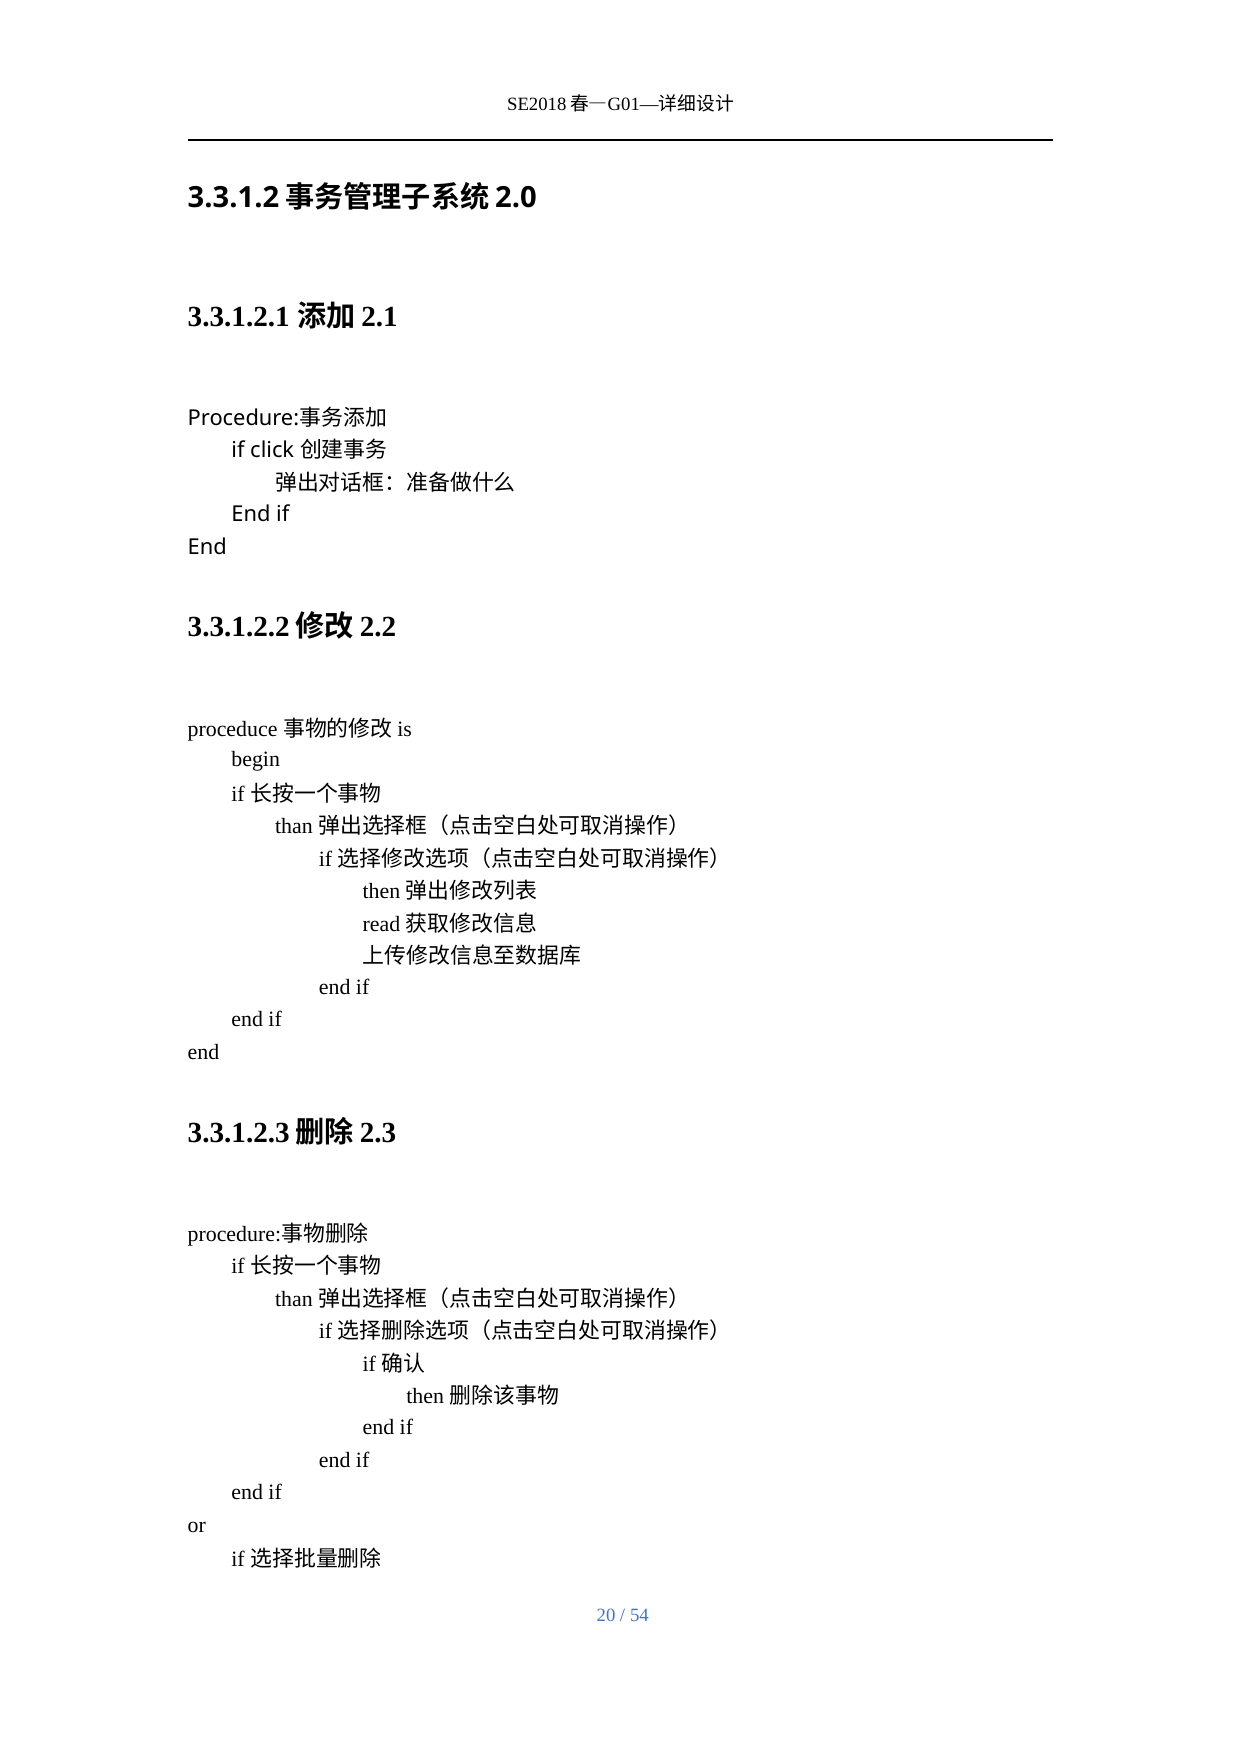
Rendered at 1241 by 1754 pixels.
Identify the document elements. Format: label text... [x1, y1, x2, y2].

text 弹出对话框：准备做什么 [231, 464, 1053, 497]
text then 弹出修改列表 [187, 873, 1053, 905]
text if click 创建事务 [187, 432, 1053, 464]
text end if [187, 970, 1053, 1003]
text End if [187, 497, 1053, 529]
text than 弹出选择框（点击空白处可取消操作） [187, 1281, 1053, 1313]
subtitle 3.3.1.2.2修改2.2 [187, 591, 1053, 656]
text end [187, 1035, 1053, 1068]
text than 弹出选择框（点击空白处可取消操作） [187, 808, 1053, 840]
text or [187, 1508, 1053, 1541]
text read 获取修改信息 [187, 905, 1053, 938]
subtitle 3.3.1.2事务管理子系统2.0 [187, 162, 1053, 227]
text end if [187, 1003, 1053, 1035]
subtitle 3.3.1.2.3删除2.3 [187, 1097, 1053, 1162]
text end if [187, 1411, 1053, 1443]
text if 选择批量删除 [187, 1541, 1053, 1573]
text begin [187, 743, 1053, 775]
text if 选择修改选项（点击空白处可取消操作） [187, 840, 1053, 873]
text then 删除该事物 [187, 1378, 1053, 1411]
text if 长按一个事物 [187, 775, 1053, 808]
text procedure:事物删除 [187, 1216, 1053, 1248]
text if 选择删除选项（点击空白处可取消操作） [187, 1313, 1053, 1346]
subtitle 3.3.1.2.1 添加2.1 [187, 281, 1053, 346]
text if 确认 [187, 1346, 1053, 1378]
text Procedure:事务添加 [187, 399, 1053, 432]
text end if [187, 1443, 1053, 1476]
text end if [187, 1476, 1053, 1508]
text proceduce 事物的修改 is [187, 710, 1053, 743]
text if 长按一个事物 [187, 1248, 1053, 1281]
text 上传修改信息至数据库 [187, 938, 1053, 970]
text End [187, 529, 1053, 562]
